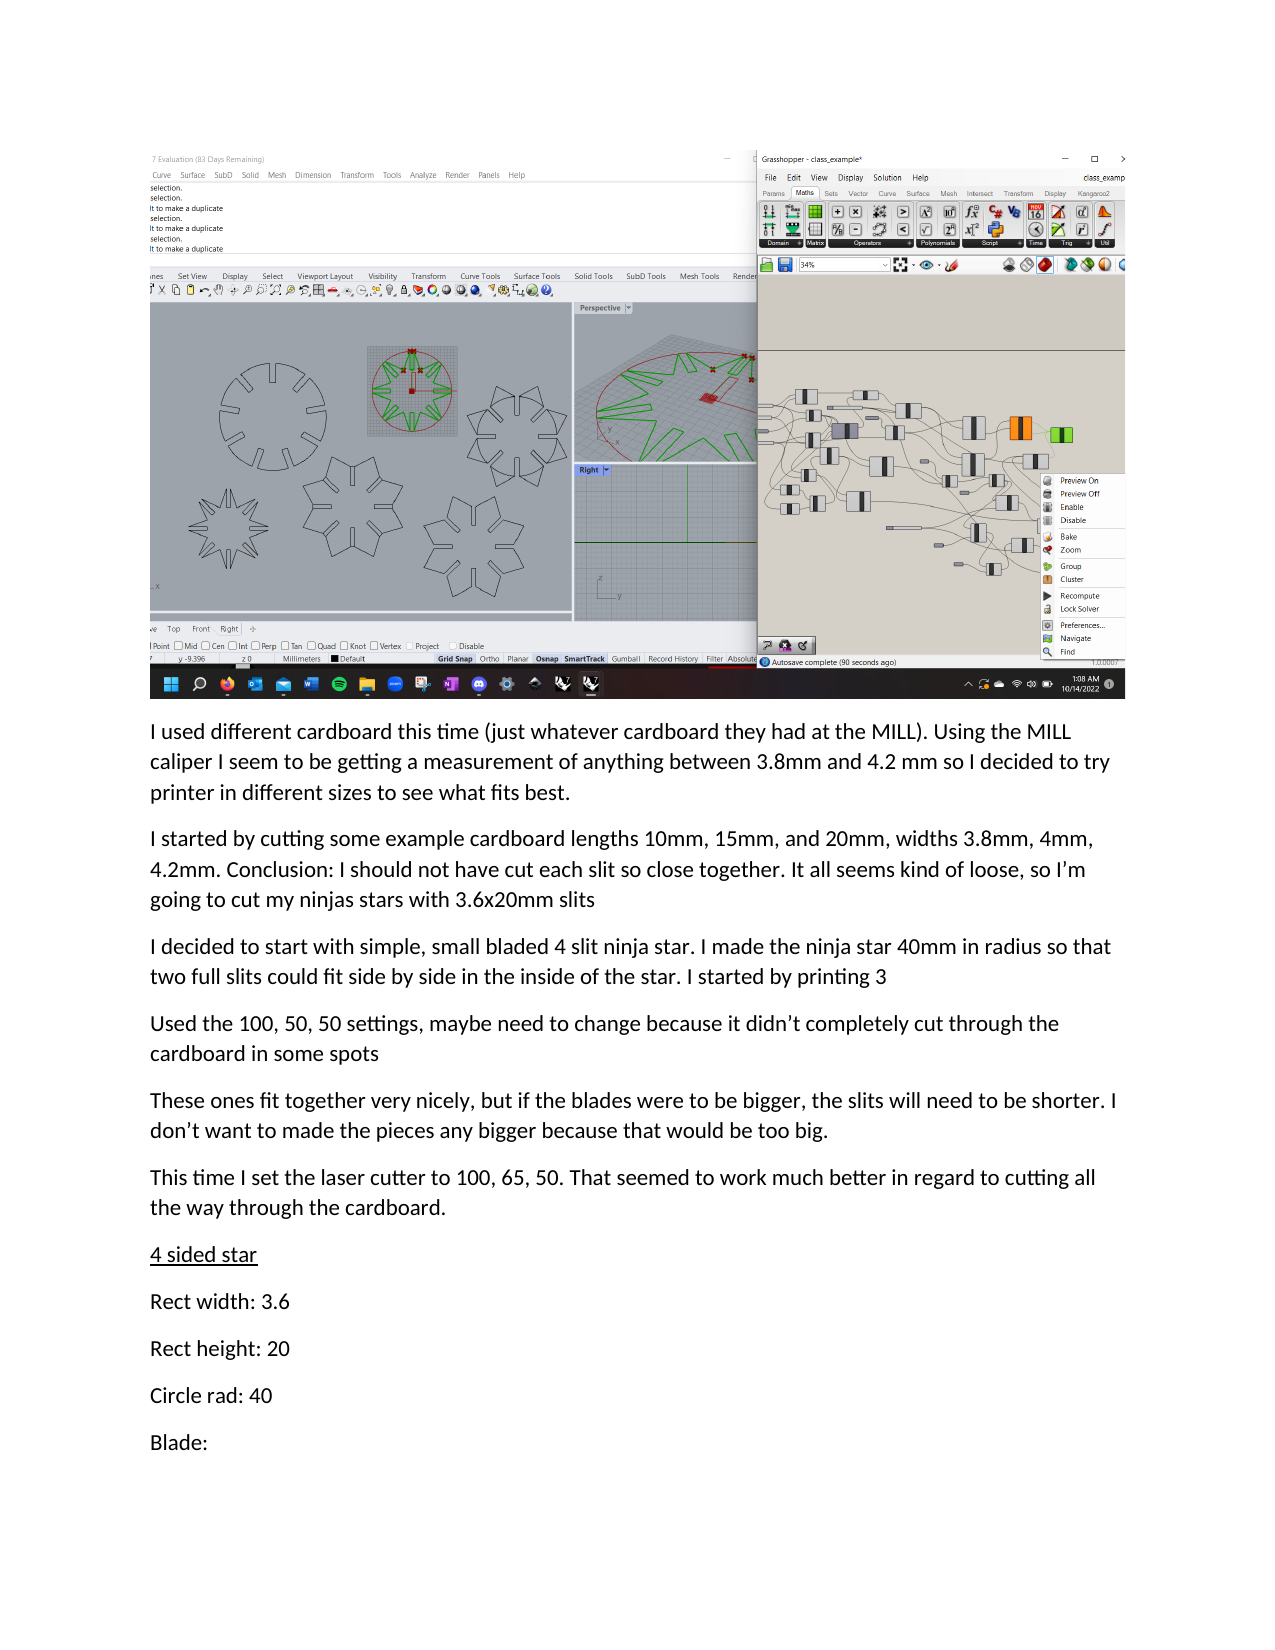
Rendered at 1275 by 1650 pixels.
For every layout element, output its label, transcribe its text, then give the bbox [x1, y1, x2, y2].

text Rect height: 20 [150, 1334, 1125, 1362]
text These ones fit together very nicely, but if the blades were to be bigger, the slits will need to be shorter. I don’t want to made the pieces any bigger because that would be too big. [150, 1086, 1125, 1144]
text This time I set the laser cutter to 100, 65, 50. That seemed to work much better in regard to cutting all the way through the cardboard. [150, 1163, 1125, 1221]
text Used the 100, 50, 50 settings, maybe need to change because it didn’t completely cut through the cardboard in some spots [150, 1009, 1125, 1067]
picture [150, 150, 1125, 699]
text Circle rad: 40 [150, 1381, 1125, 1409]
text I used different cardboard this time (just whatever cardboard they had at the MILL). Using the MILL caliper I seem to be getting a measurement of anything between 3.8mm and 4.2 mm so I decided to try printer in different sizes to see what fits best. [150, 717, 1125, 806]
text Rect width: 3.6 [150, 1287, 1125, 1315]
text I decided to start with simple, small bladed 4 slit ninja star. I made the ninja star 40mm in radius so that two full slits could fit side by side in the inside of the star. I started by printing 3 [150, 932, 1125, 990]
text Blade: [150, 1428, 1125, 1456]
text I started by cutting some example cardboard lengths 10mm, 15mm, and 20mm, widths 3.8mm, 4mm, 4.2mm. Conclusion: I should not have cut each slit so close together. It all seems kind of loose, so I’m going to cut my ninjas stars with 3.6x20mm slits [150, 824, 1125, 913]
text 4 sided star [150, 1240, 1125, 1268]
